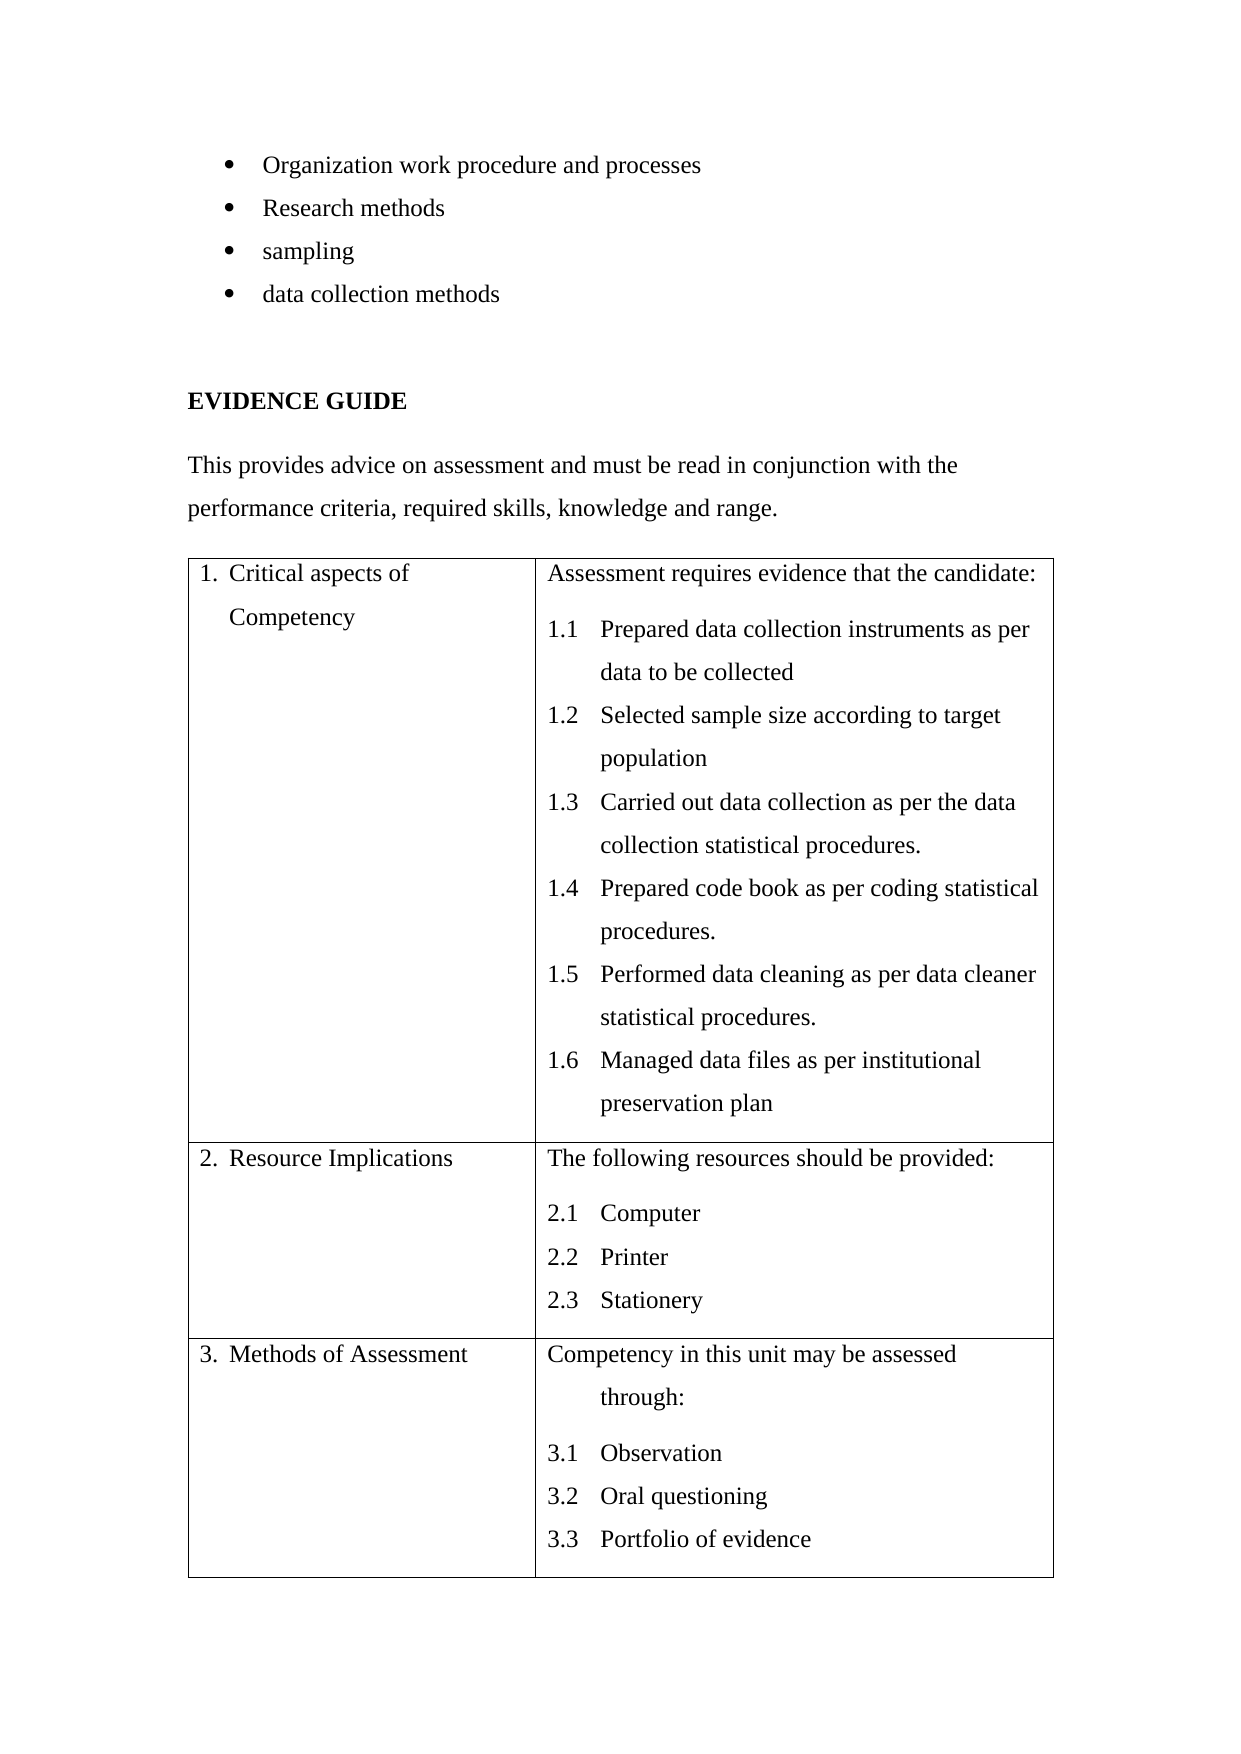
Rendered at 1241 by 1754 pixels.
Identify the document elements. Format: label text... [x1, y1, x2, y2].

table_cell Resource Implications [189, 1143, 535, 1338]
list sampling [225, 236, 1053, 265]
list Organization work procedure and processes [225, 150, 1053, 179]
table_header Critical aspects of Competency [189, 559, 535, 1142]
list Research methods [225, 193, 1053, 222]
list data collection methods [225, 279, 1053, 308]
text EVIDENCE GUIDE [187, 386, 1053, 415]
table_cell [189, 1339, 535, 1577]
table_header Assessment requires evidence that the candidate: Prepared data collection instruments as per data to be collected Selected sample size according to target population Carried out data collection as per the data collection statistical procedures. Prepared code book as per coding statistical procedures. Performed data cleaning as per data cleaner statistical procedures. Managed data files as per institutional preservation plan [536, 559, 1053, 1142]
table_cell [536, 1339, 1053, 1577]
table_cell The following resources should be provided: Computer Printer Stationery [536, 1143, 1053, 1338]
text This provides advice on assessment and must be read in conjunction with the performance criteria, required skills, knowledge and range. [187, 450, 1053, 522]
